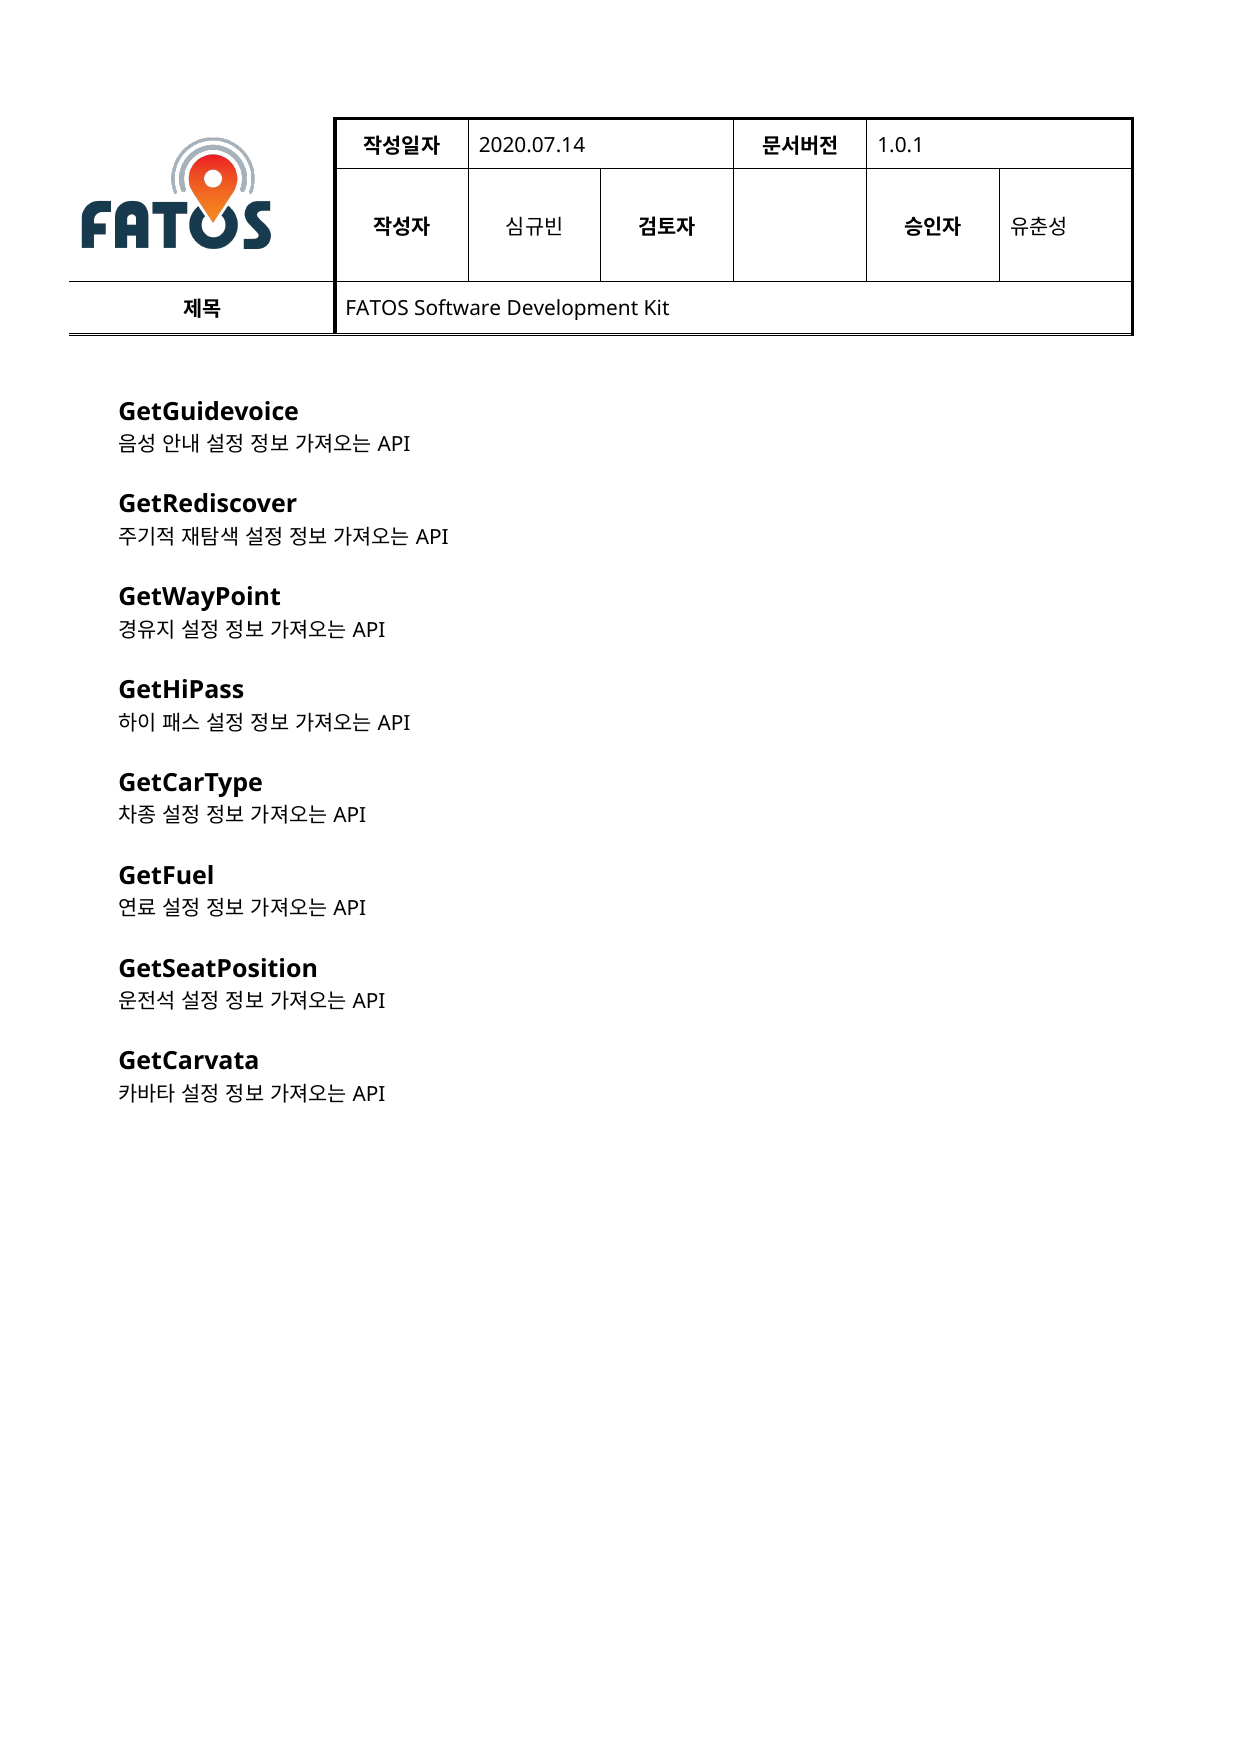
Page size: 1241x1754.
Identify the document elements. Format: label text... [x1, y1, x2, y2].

text GetSeatPosition [118, 950, 1122, 984]
text 음성 안내 설정 정보 가져오는 API [118, 427, 1122, 458]
text 연료 설정 정보 가져오는 API [118, 891, 1122, 922]
picture [79, 135, 272, 251]
text 차종 설정 정보 가져오는 API [118, 799, 1122, 829]
text GetCarvata [118, 1043, 1122, 1077]
text 운전석 설정 정보 가져오는 API [118, 984, 1122, 1014]
text GetRediscover [118, 486, 1122, 520]
text 카바타 설정 정보 가져오는 API [118, 1077, 1122, 1107]
text 주기적 재탐색 설정 정보 가져오는 API [118, 520, 1122, 551]
text 경유지 설정 정보 가져오는 API [118, 613, 1122, 643]
text GetCarType [118, 764, 1122, 799]
text GetGuidevoice [118, 393, 1122, 427]
text GetFuel [118, 857, 1122, 891]
text GetWayPoint [118, 579, 1122, 613]
text 하이 패스 설정 정보 가져오는 API [118, 706, 1122, 736]
text GetHiPass [118, 672, 1122, 706]
